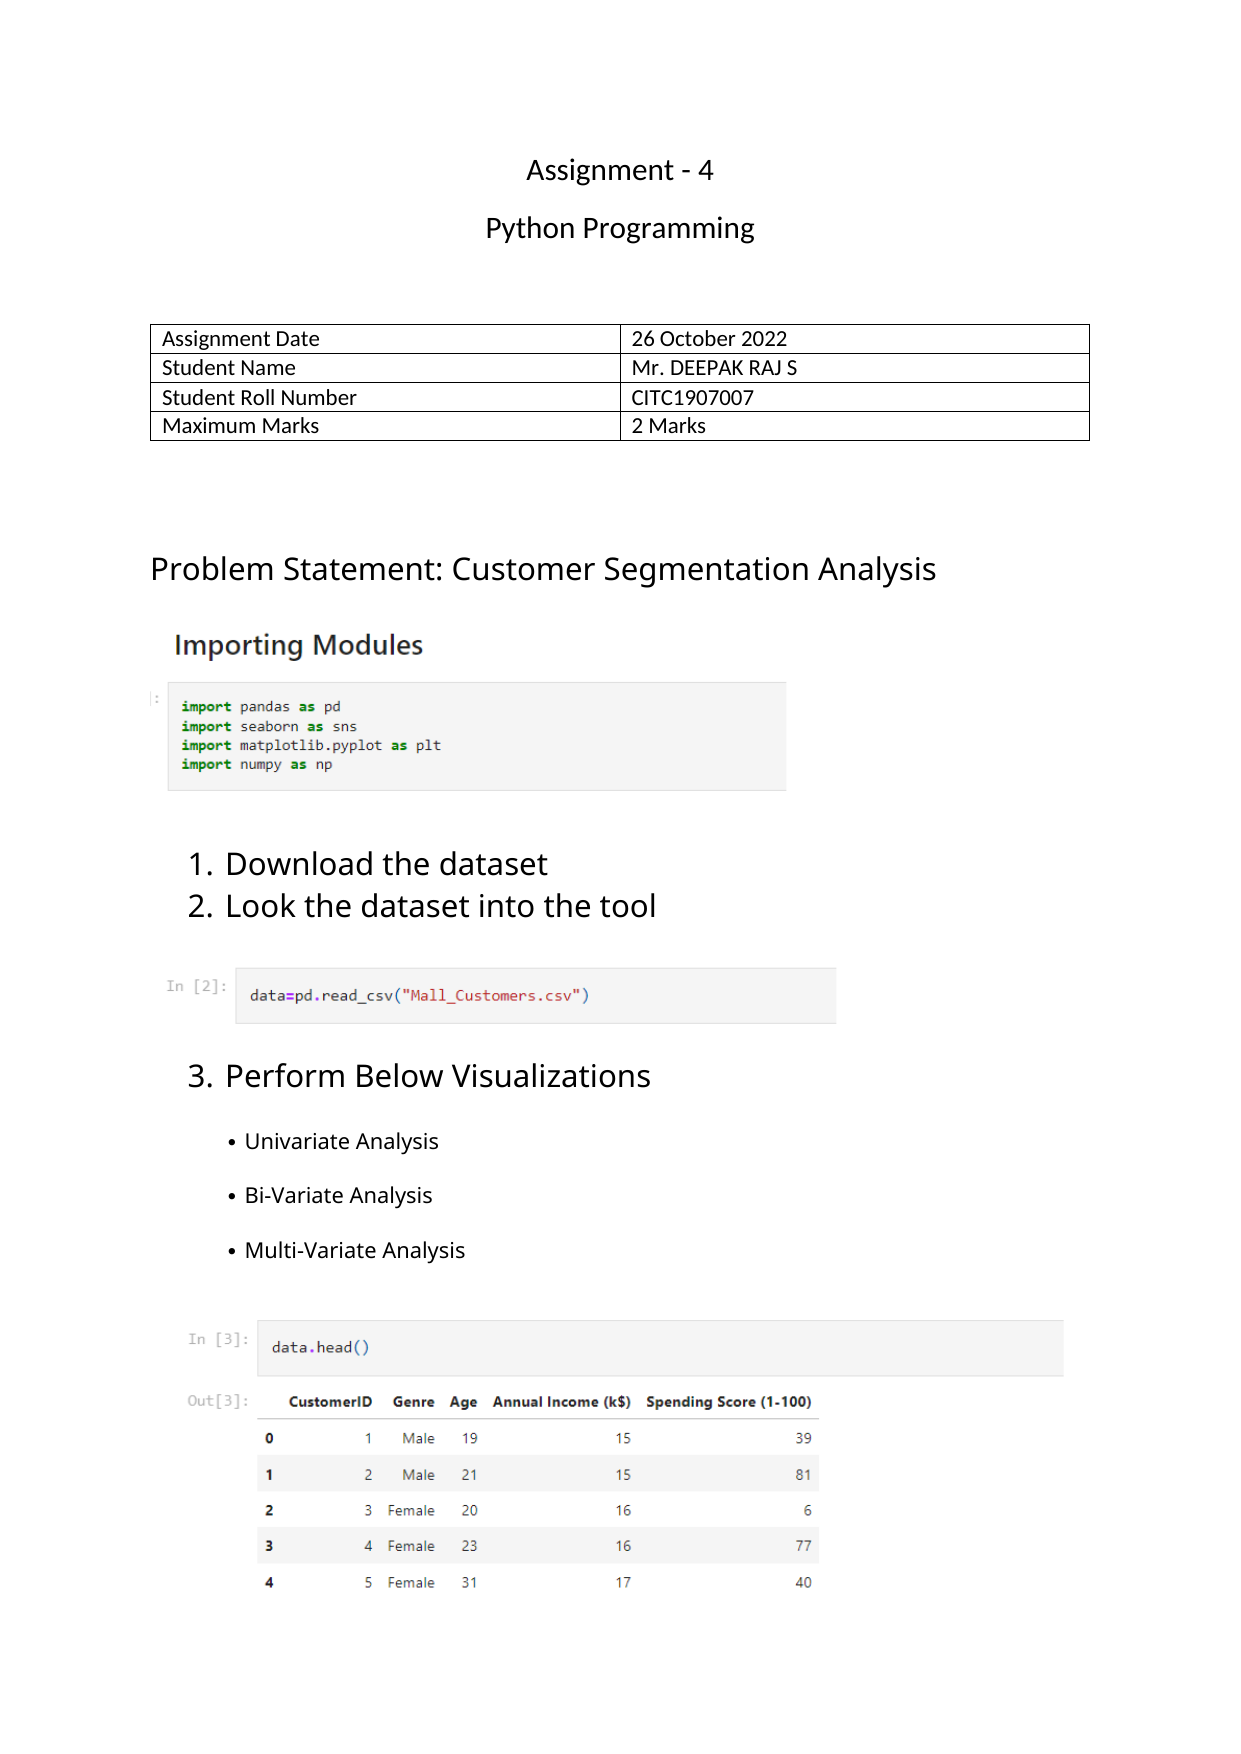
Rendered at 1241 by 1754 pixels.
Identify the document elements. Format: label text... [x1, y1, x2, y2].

text ∙ Univariate Analysis [225, 1126, 1090, 1156]
picture [150, 618, 787, 813]
list Download the dataset [187, 842, 1090, 884]
table_cell 2 Marks [621, 412, 1089, 440]
table_header 26 October 2022 [621, 325, 1089, 352]
picture [150, 1320, 1064, 1598]
text Assignment - 4 [150, 150, 1090, 188]
table_cell CITC1907007 [621, 383, 1089, 411]
table_cell Mr. DEEPAK RAJ S [621, 354, 1089, 382]
list Look the dataset into the tool [187, 884, 1090, 927]
table_cell Student Roll Number [151, 383, 620, 411]
text ∙ Bi-Variate Analysis [225, 1181, 1090, 1210]
text Problem Statement: Customer Segmentation Analysis [150, 547, 1090, 589]
table_cell Maximum Marks [151, 412, 620, 440]
table_header Assignment Date [151, 325, 620, 352]
text Python Programming [150, 208, 1090, 246]
text ∙ Multi-Variate Analysis [225, 1235, 1090, 1265]
table_cell Student Name [151, 354, 620, 382]
picture [150, 956, 837, 1025]
list Perform Below Visualizations [187, 1054, 1090, 1097]
